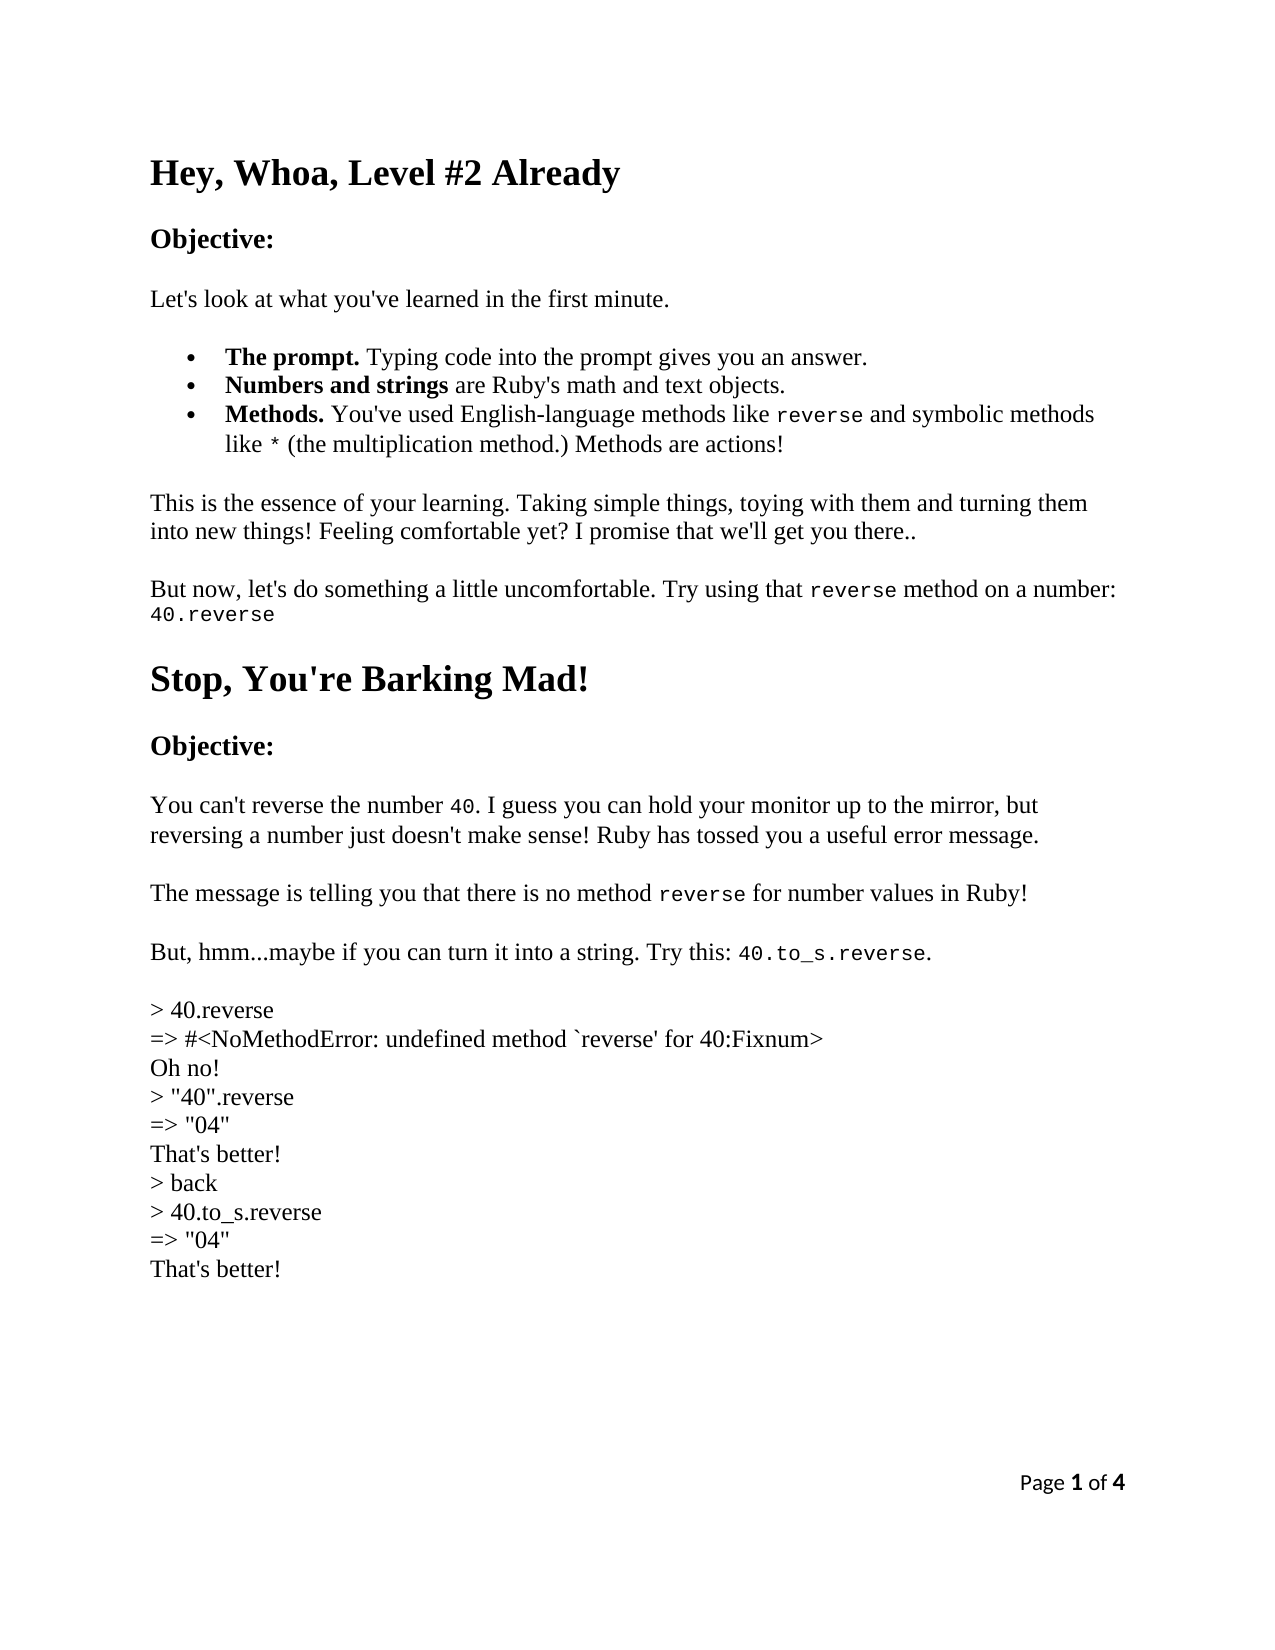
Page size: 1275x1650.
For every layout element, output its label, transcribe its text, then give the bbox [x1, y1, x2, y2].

text Let's look at what you've learned in the first minute. [150, 284, 1125, 313]
text => "04" [150, 1226, 1125, 1254]
list Numbers and strings are Ruby's math and text objects. [187, 371, 1125, 399]
text > 40.to_s.reverse [150, 1197, 1125, 1226]
text > 40.reverse [150, 996, 1125, 1024]
list The prompt. Typing code into the prompt gives you an answer. [187, 342, 1125, 371]
text That's better! [150, 1254, 1125, 1283]
text This is the essence of your learning. Taking simple things, toying with them and turning them into new things! Feeling comfortable yet? I promise that we'll get you there.. [150, 488, 1125, 545]
text => #<NoMethodError: undefined method `reverse' for 40:Fixnum> [150, 1024, 1125, 1053]
text > back [150, 1168, 1125, 1197]
text Objective: [150, 222, 1125, 255]
text Oh no! [150, 1053, 1125, 1082]
subtitle Objective: [150, 729, 1125, 761]
text You can't reverse the number 40. I guess you can hold your monitor up to the mirror, but reversing a number just doesn't make sense! Ruby has tossed you a useful error message. [150, 791, 1125, 849]
text But now, let's do something a little uncomfortable. Try using that reverse method on a number: 40.reverse [150, 574, 1125, 627]
text > "40".reverse [150, 1082, 1125, 1111]
subtitle Stop, You're Barking Mad! [150, 657, 1125, 700]
text Hey, Whoa, Level #2 Already [150, 150, 1125, 193]
list Methods. You've used English-language methods like reverse and symbolic methods like * (the multiplication method.) Methods are actions! [187, 399, 1125, 458]
text The message is telling you that there is no method reverse for number values in Ruby! [150, 878, 1125, 908]
text => "04" [150, 1111, 1125, 1139]
text That's better! [150, 1139, 1125, 1168]
text But, hmm...maybe if you can turn it into a string. Try this: 40.to_s.reverse. [150, 937, 1125, 966]
